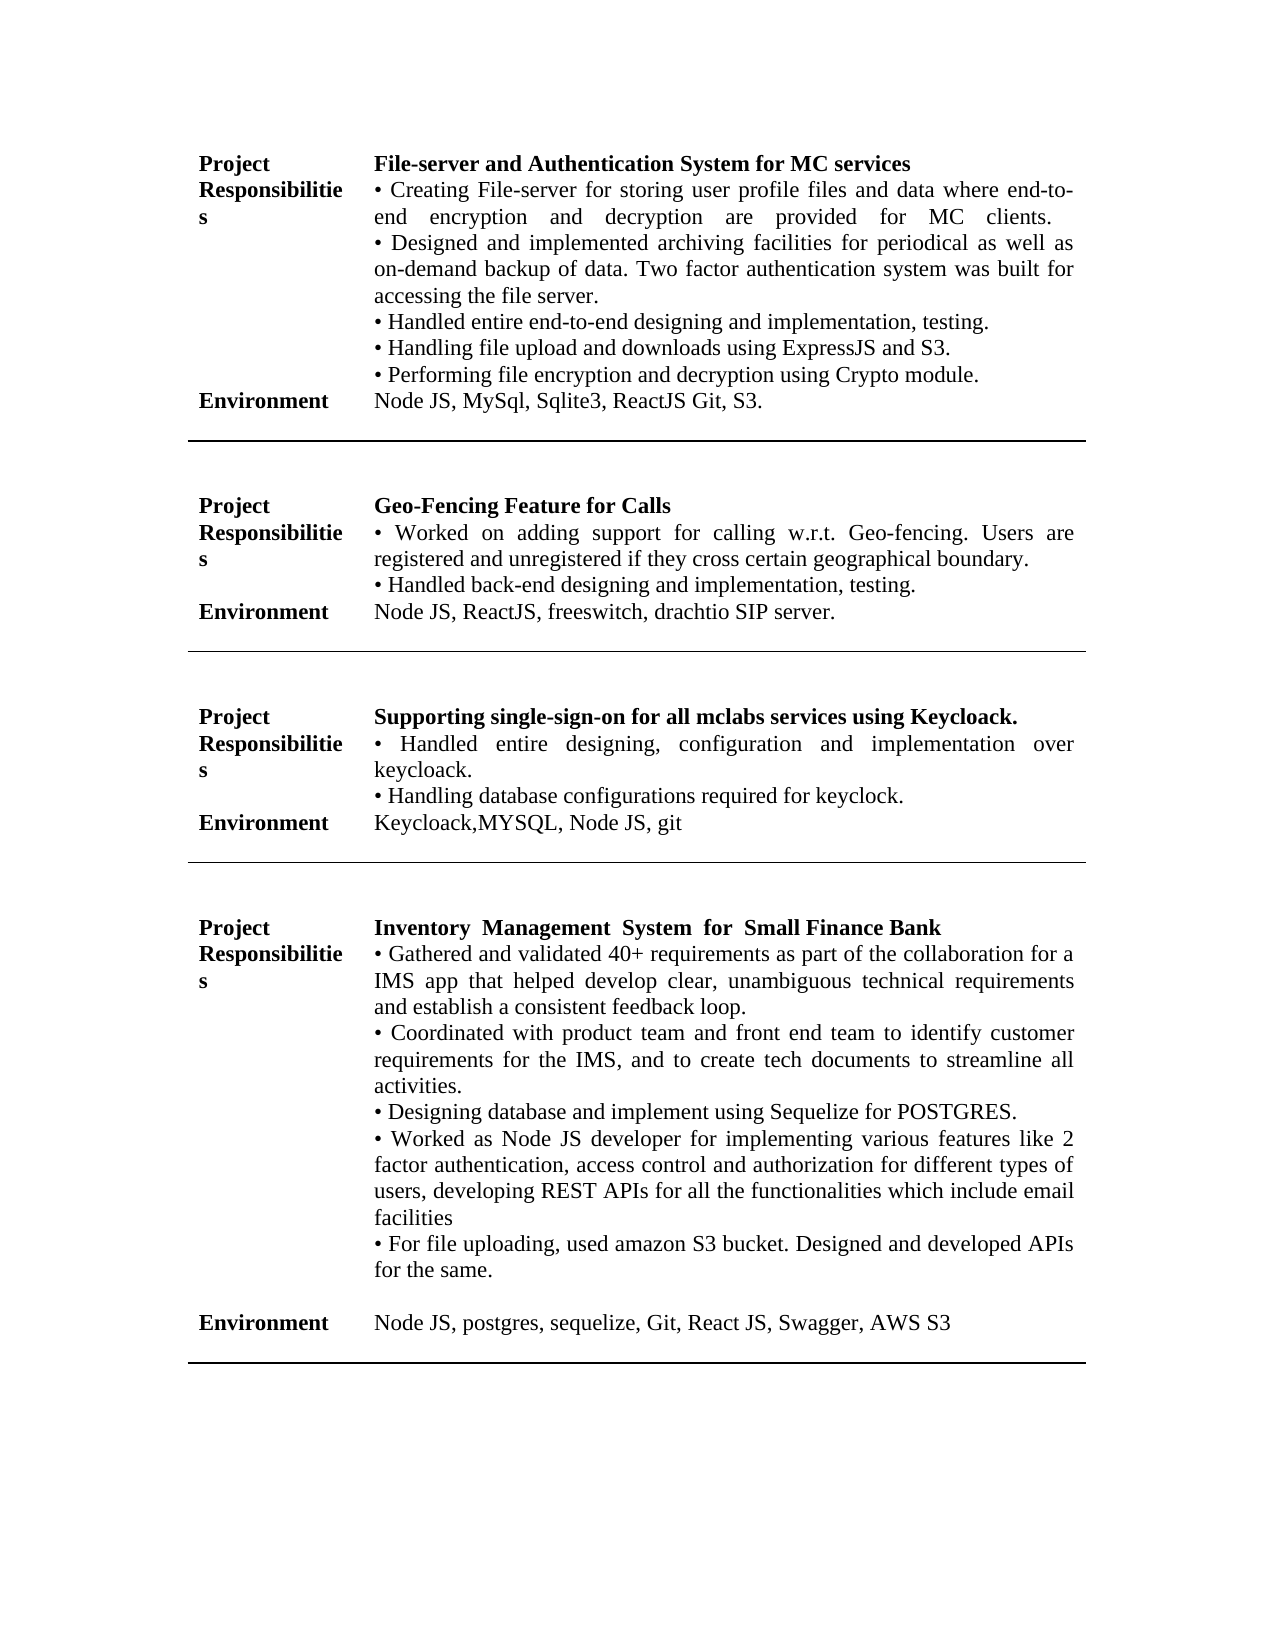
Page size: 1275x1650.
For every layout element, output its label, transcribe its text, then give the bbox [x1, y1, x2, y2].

table_header Inventory Management System for Small Finance Bank [363, 914, 1086, 940]
table_cell Responsibilities [188, 519, 363, 598]
table_cell • Creating File-server for storing user profile files and data where end-to-end encryption and decryption are provided for MC clients. • Designed and implemented archiving facilities for periodical as well as on-demand backup of data. Two factor authentication system was built for accessing the file server. • Handled entire end-to-end designing and implementation, testing. • Handling file upload and downloads using ExpressJS and S3. • Performing file encryption and decryption using Crypto module. [363, 176, 1086, 387]
table_header Project [188, 914, 363, 940]
table_cell • Worked on adding support for calling w.r.t. Geo-fencing. Users are registered and unregistered if they cross certain geographical boundary. • Handled back-end designing and implementation, testing. [363, 519, 1086, 598]
table_header Supporting single-sign-on for all mclabs services using Keycloack. [363, 703, 1086, 729]
table_cell Environment [188, 598, 363, 651]
table_cell Node JS, ReactJS, freeswitch, drachtio SIP server. [363, 598, 1086, 651]
table_cell Responsibilities [188, 176, 363, 387]
table_header Project [188, 150, 363, 176]
table_cell • Gathered and validated 40+ requirements as part of the collaboration for a IMS app that helped develop clear, unambiguous technical requirements and establish a consistent feedback loop. • Coordinated with product team and front end team to identify customer requirements for the IMS, and to create tech documents to streamline all activities. • Designing database and implement using Sequelize for POSTGRES. • Worked as Node JS developer for implementing various features like 2 factor authentication, access control and authorization for different types of users, developing REST APIs for all the functionalities which include email facilities • For file uploading, used amazon S3 bucket. Designed and developed APIs for the same. [363, 940, 1086, 1309]
table_cell Environment [188, 809, 363, 861]
table_cell Responsibilities [188, 730, 363, 809]
table_header Project [188, 493, 363, 519]
table_cell Keycloack,MYSQL, Node JS, git [363, 809, 1086, 861]
table_cell Node JS, MySql, Sqlite3, ReactJS Git, S3. [363, 387, 1086, 440]
table_cell Responsibilities [188, 940, 363, 1309]
table_cell Environment [188, 387, 363, 440]
table_cell • Handled entire designing, configuration and implementation over keycloack. • Handling database configurations required for keyclock. [363, 730, 1086, 809]
table_header Geo-Fencing Feature for Calls [363, 493, 1086, 519]
table_header Project [188, 703, 363, 729]
table_header File-server and Authentication System for MC services [363, 150, 1086, 176]
table_cell Environment [188, 1309, 363, 1362]
table_cell Node JS, postgres, sequelize, Git, React JS, Swagger, AWS S3 [363, 1309, 1086, 1362]
